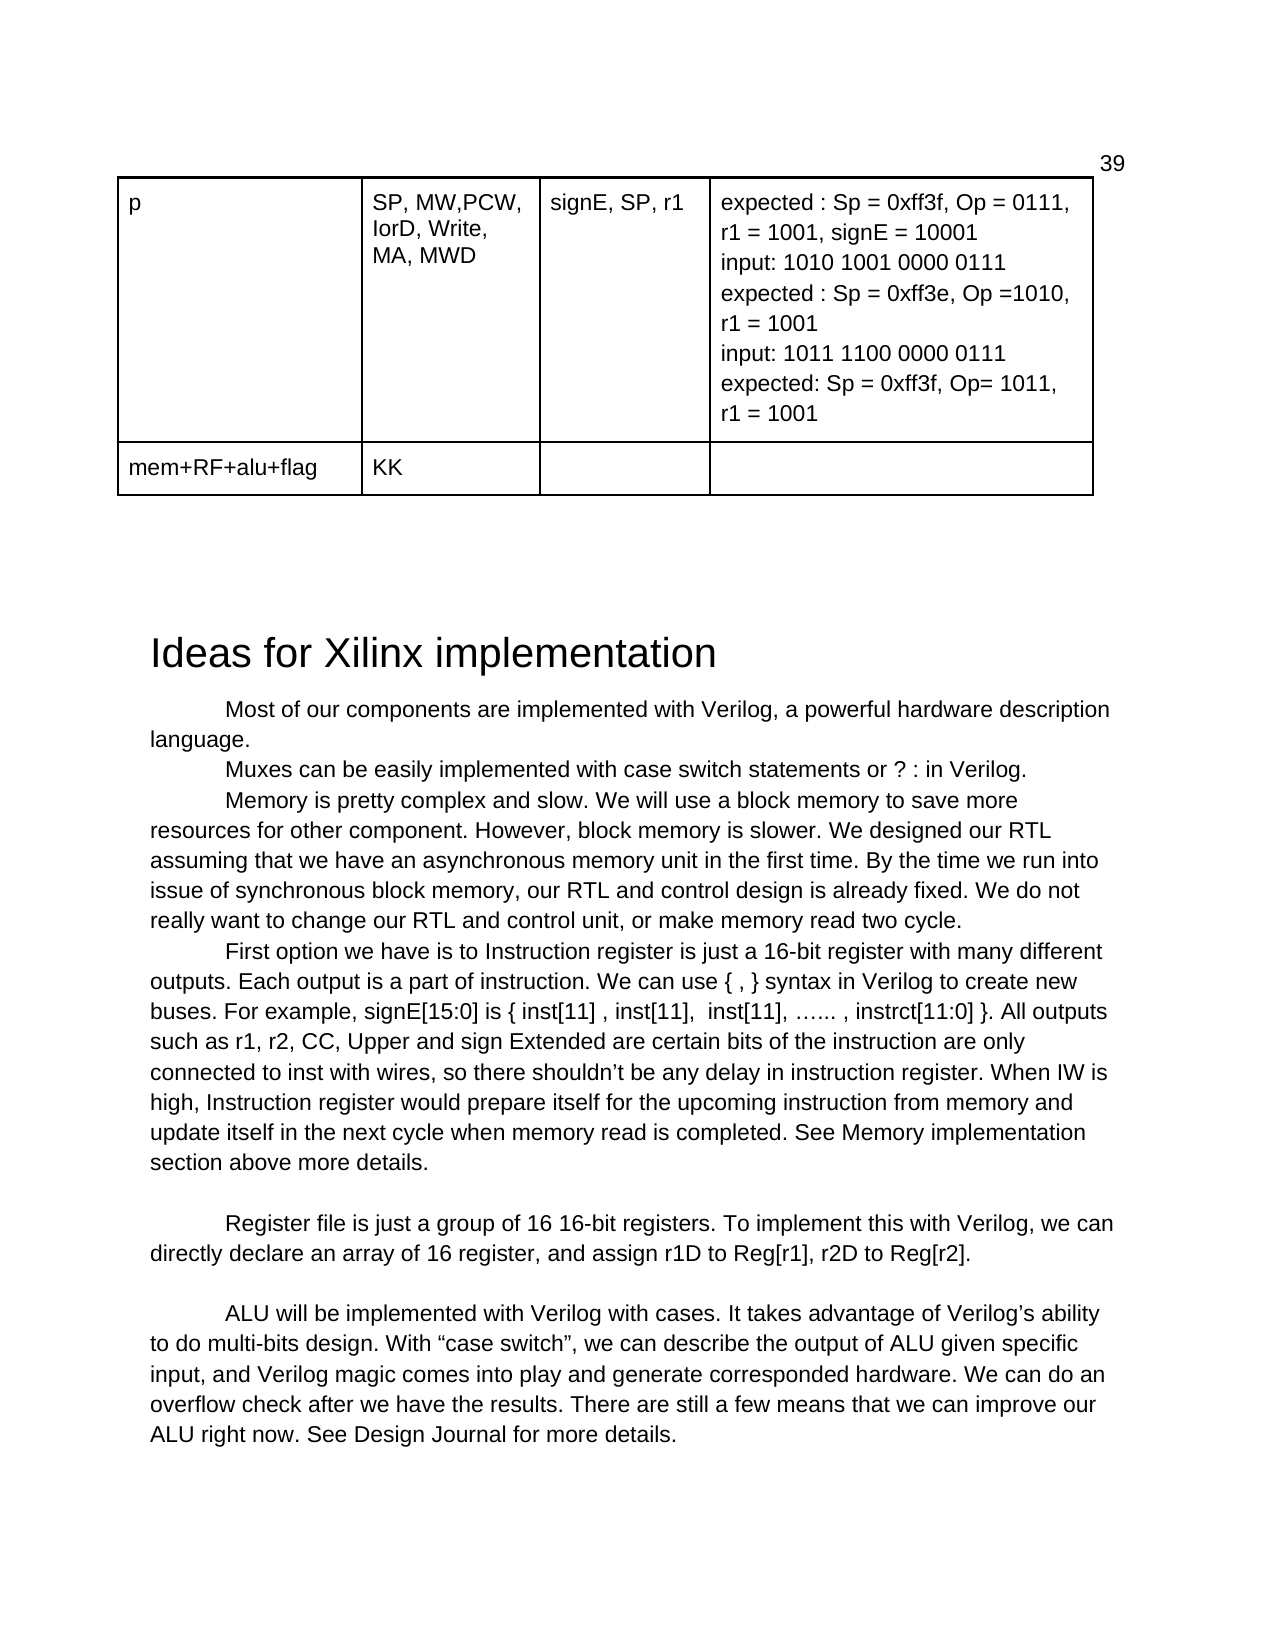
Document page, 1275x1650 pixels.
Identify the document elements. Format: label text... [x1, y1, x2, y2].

text First option we have is to Instruction register is just a 16-bit register with many different outputs. Each output is a part of instruction. We can use { , } syntax in Verilog to create new buses. For example, signE[15:0] is { inst[11] , inst[11], inst[11], …... , instrct[11:0] }. All outputs such as r1, r2, CC, Upper and sign Extended are certain bits of the instruction are only connected to inst with wires, so there shouldn’t be any delay in instruction register. When IW is high, Instruction register would prepare itself for the upcoming instruction from memory and update itself in the next cycle when memory read is completed. See Memory implementation section above more details. [150, 938, 1125, 1176]
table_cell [363, 179, 539, 441]
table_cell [541, 179, 709, 441]
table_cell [711, 179, 1092, 441]
text Muxes can be easily implemented with case switch statements or ? : in Verilog. [150, 756, 1125, 783]
text Memory is pretty complex and slow. We will use a block memory to save more resources for other component. However, block memory is slower. We designed our RTL assuming that we have an asynchronous memory unit in the first time. By the time we run into issue of synchronous block memory, our RTL and control design is already fixed. We do not really want to change our RTL and control unit, or make memory read two cycle. [150, 787, 1125, 934]
table_cell pc+adder+mem+IR+sp [119, 179, 361, 441]
table_cell KK [363, 443, 539, 494]
table_cell [541, 443, 709, 494]
text Most of our components are implemented with Verilog, a powerful hardware description language. [150, 696, 1125, 753]
text Register file is just a group of 16 16-bit registers. To implement this with Verilog, we can directly declare an array of 16 register, and assign r1D to Reg[r1], r2D to Reg[r2]. [150, 1209, 1125, 1266]
text ALU will be implemented with Verilog with cases. It takes advantage of Verilog’s ability to do multi-bits design. With “case switch”, we can describe the output of ALU given specific input, and Verilog magic comes into play and generate corresponded hardware. We can do an overflow check after we have the results. There are still a few means that we can improve our ALU right now. See Design Journal for more details. [150, 1300, 1125, 1447]
table_cell mem+RF+alu+flag [119, 443, 361, 494]
table_cell [711, 443, 1092, 494]
subtitle Ideas for Xilinx implementation [150, 628, 1125, 676]
